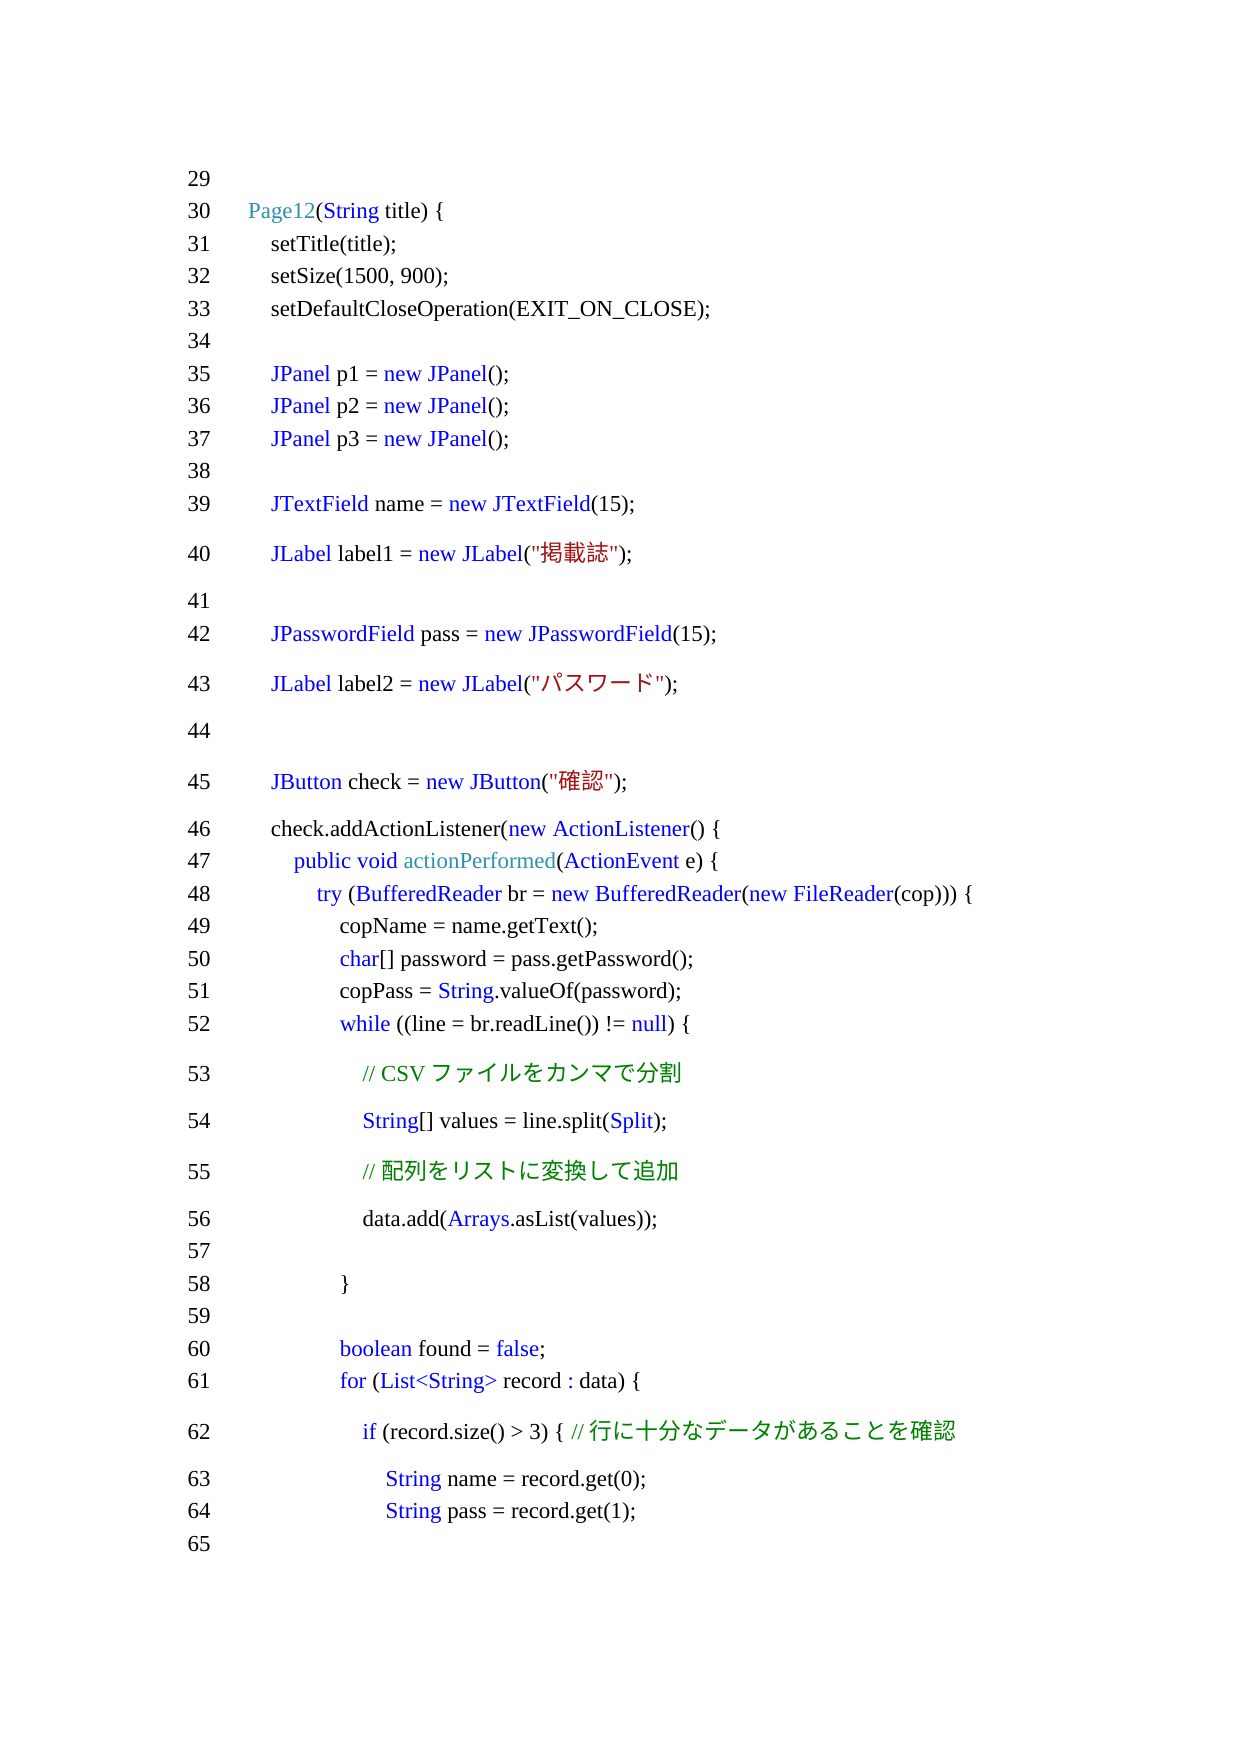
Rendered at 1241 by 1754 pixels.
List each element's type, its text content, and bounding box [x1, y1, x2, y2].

list JPanel p3 = new JPanel(); [187, 422, 1053, 454]
list char[] password = pass.getPassword(); [187, 942, 1053, 974]
list Page12(String title) { [187, 194, 1053, 227]
list boolean found = false; [187, 1332, 1053, 1364]
list String name = record.get(0); [187, 1462, 1053, 1494]
list JButton check = new JButton("確認"); [187, 747, 1053, 812]
list JPanel p2 = new JPanel(); [187, 389, 1053, 422]
list check.addActionListener(new ActionListener() { [187, 812, 1053, 844]
list copPass = String.valueOf(password); [187, 974, 1053, 1007]
list JTextField name = new JTextField(15); [187, 487, 1053, 519]
list JLabel label2 = new JLabel("パスワード"); [187, 649, 1053, 714]
list if (record.size() > 3) { // 行に十分なデータがあることを確認 [187, 1397, 1053, 1462]
list public void actionPerformed(ActionEvent e) { [187, 844, 1053, 877]
list for (List<String> record : data) { [187, 1364, 1053, 1397]
list setTitle(title); [187, 227, 1053, 259]
list String pass = record.get(1); [187, 1494, 1053, 1527]
list while ((line = br.readLine()) != null) { [187, 1007, 1053, 1039]
list try (BufferedReader br = new BufferedReader(new FileReader(cop))) { [187, 877, 1053, 909]
list setSize(1500, 900); [187, 259, 1053, 292]
list data.add(Arrays.asList(values)); [187, 1202, 1053, 1234]
list setDefaultCloseOperation(EXIT_ON_CLOSE); [187, 292, 1053, 324]
list // CSVファイルをカンマで分割 [187, 1039, 1053, 1104]
list // 配列をリストに変換して追加 [187, 1137, 1053, 1202]
list copName = name.getText(); [187, 909, 1053, 942]
list } [187, 1267, 1053, 1299]
list String[] values = line.split(Split); [187, 1104, 1053, 1137]
list JPasswordField pass = new JPasswordField(15); [187, 617, 1053, 649]
list JLabel label1 = new JLabel("掲載誌"); [187, 519, 1053, 584]
list JPanel p1 = new JPanel(); [187, 357, 1053, 389]
